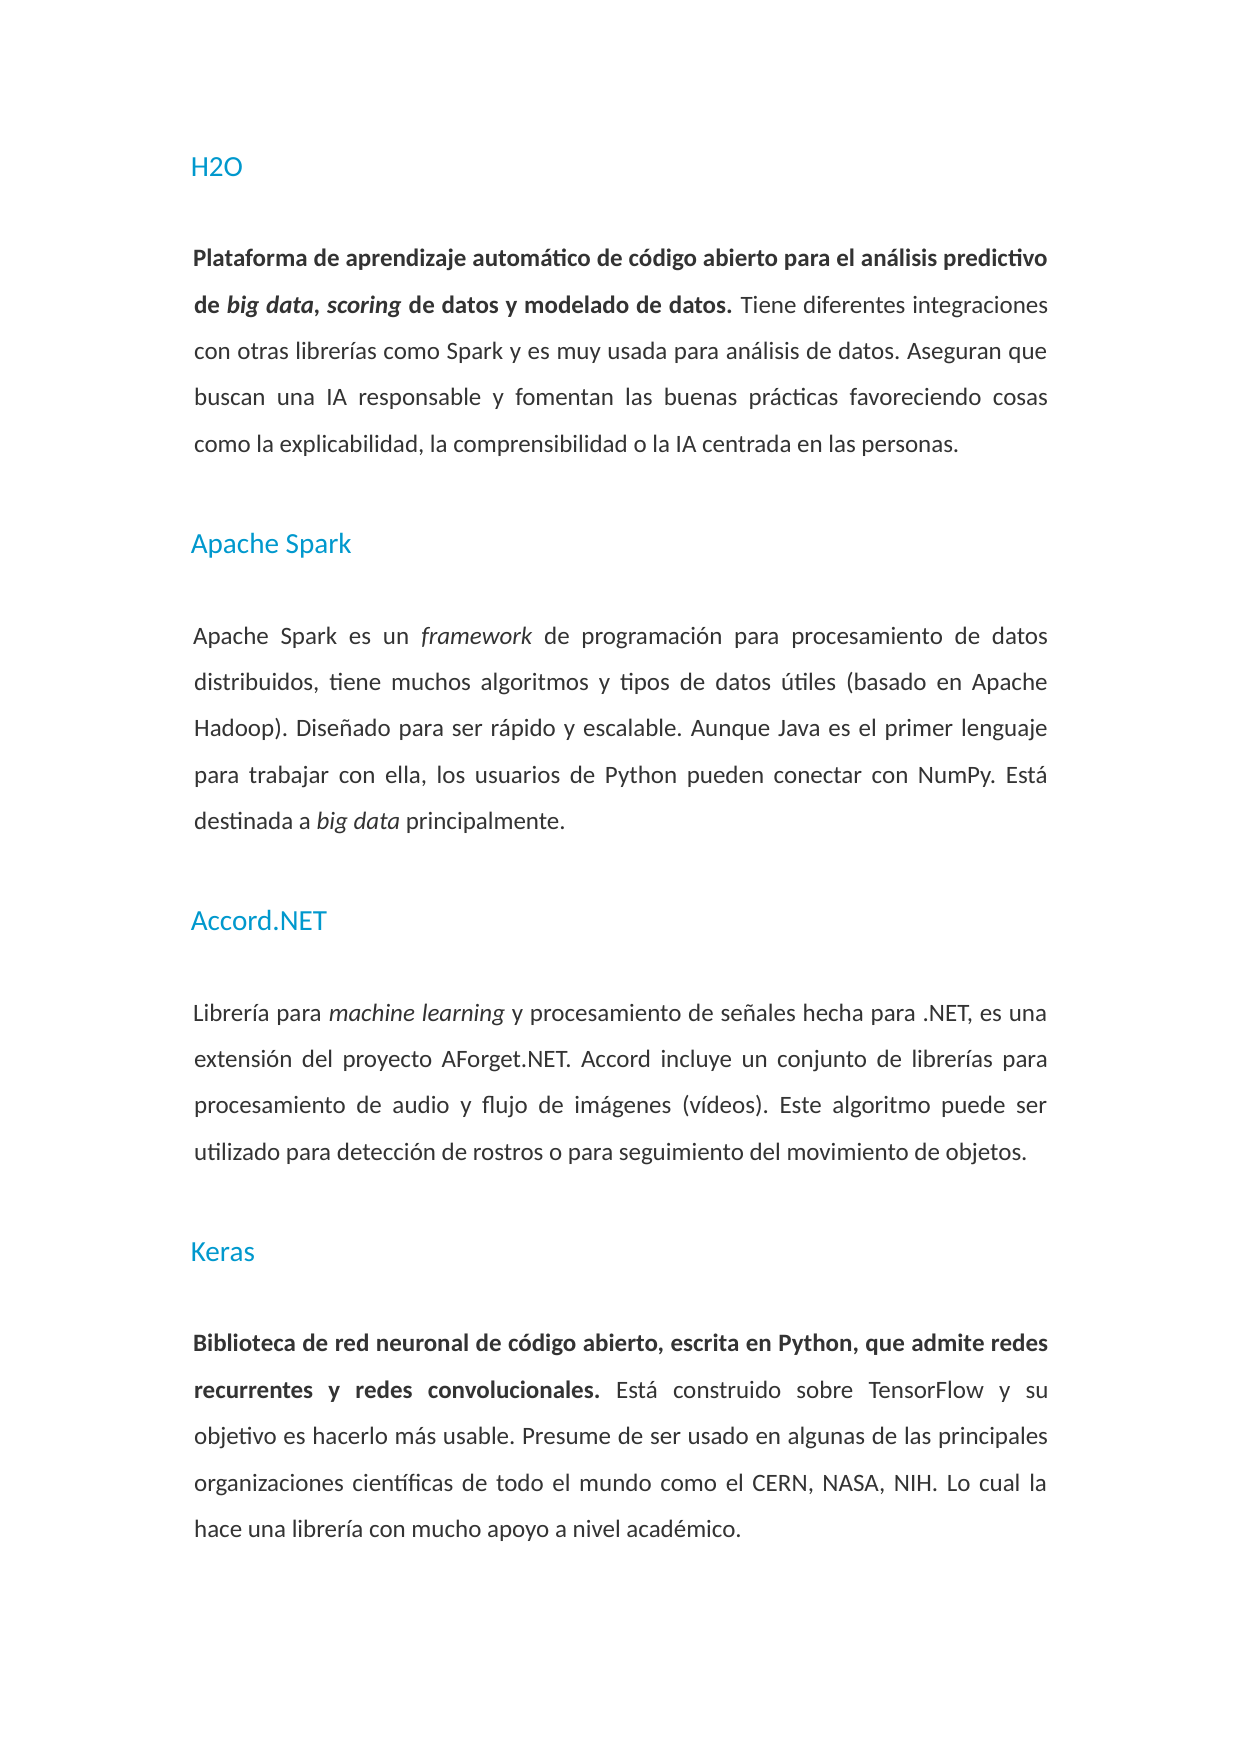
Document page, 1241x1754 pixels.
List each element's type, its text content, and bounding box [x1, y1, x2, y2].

subtitle H2O [191, 148, 1075, 183]
text Apache Spark es un framework de programación para procesamiento de datos distribuidos, tiene muchos algoritmos y tipos de datos útiles (basado en Apache Hadoop). Diseñado para ser rápido y escalable. Aunque Java es el primer lenguaje para trabajar con ella, los usuarios de Python pueden conectar con NumPy. Está destinada a big data principalmente. [193, 620, 1048, 836]
subtitle Keras [191, 1233, 1075, 1268]
subtitle Apache Spark [191, 525, 1075, 561]
text Plataforma de aprendizaje automático de código abierto para el análisis predictivo de big data, scoring de datos y modelado de datos. Tiene diferentes integraciones con otras librerías como Spark y es muy usada para análisis de datos. Aseguran que buscan una IA responsable y fomentan las buenas prácticas favoreciendo cosas como la explicabilidad, la comprensibilidad o la IA centrada en las personas. [193, 242, 1048, 458]
text Biblioteca de red neuronal de código abierto, escrita en Python, que admite redes recurrentes y redes convolucionales. Está construido sobre TensorFlow y su objetivo es hacerlo más usable. Presume de ser usado en algunas de las principales organizaciones científicas de todo el mundo como el CERN, NASA, NIH. Lo cual la hace una librería con mucho apoyo a nivel académico. [193, 1328, 1049, 1543]
subtitle Accord.NET [191, 902, 1075, 938]
text Librería para machine learning y procesamiento de señales hecha para .NET, es una extensión del proyecto AForget.NET. Accord incluye un conjunto de librerías para procesamiento de audio y flujo de imágenes (vídeos). Este algoritmo puede ser utilizado para detección de rostros o para seguimiento del movimiento de objetos. [193, 997, 1049, 1166]
